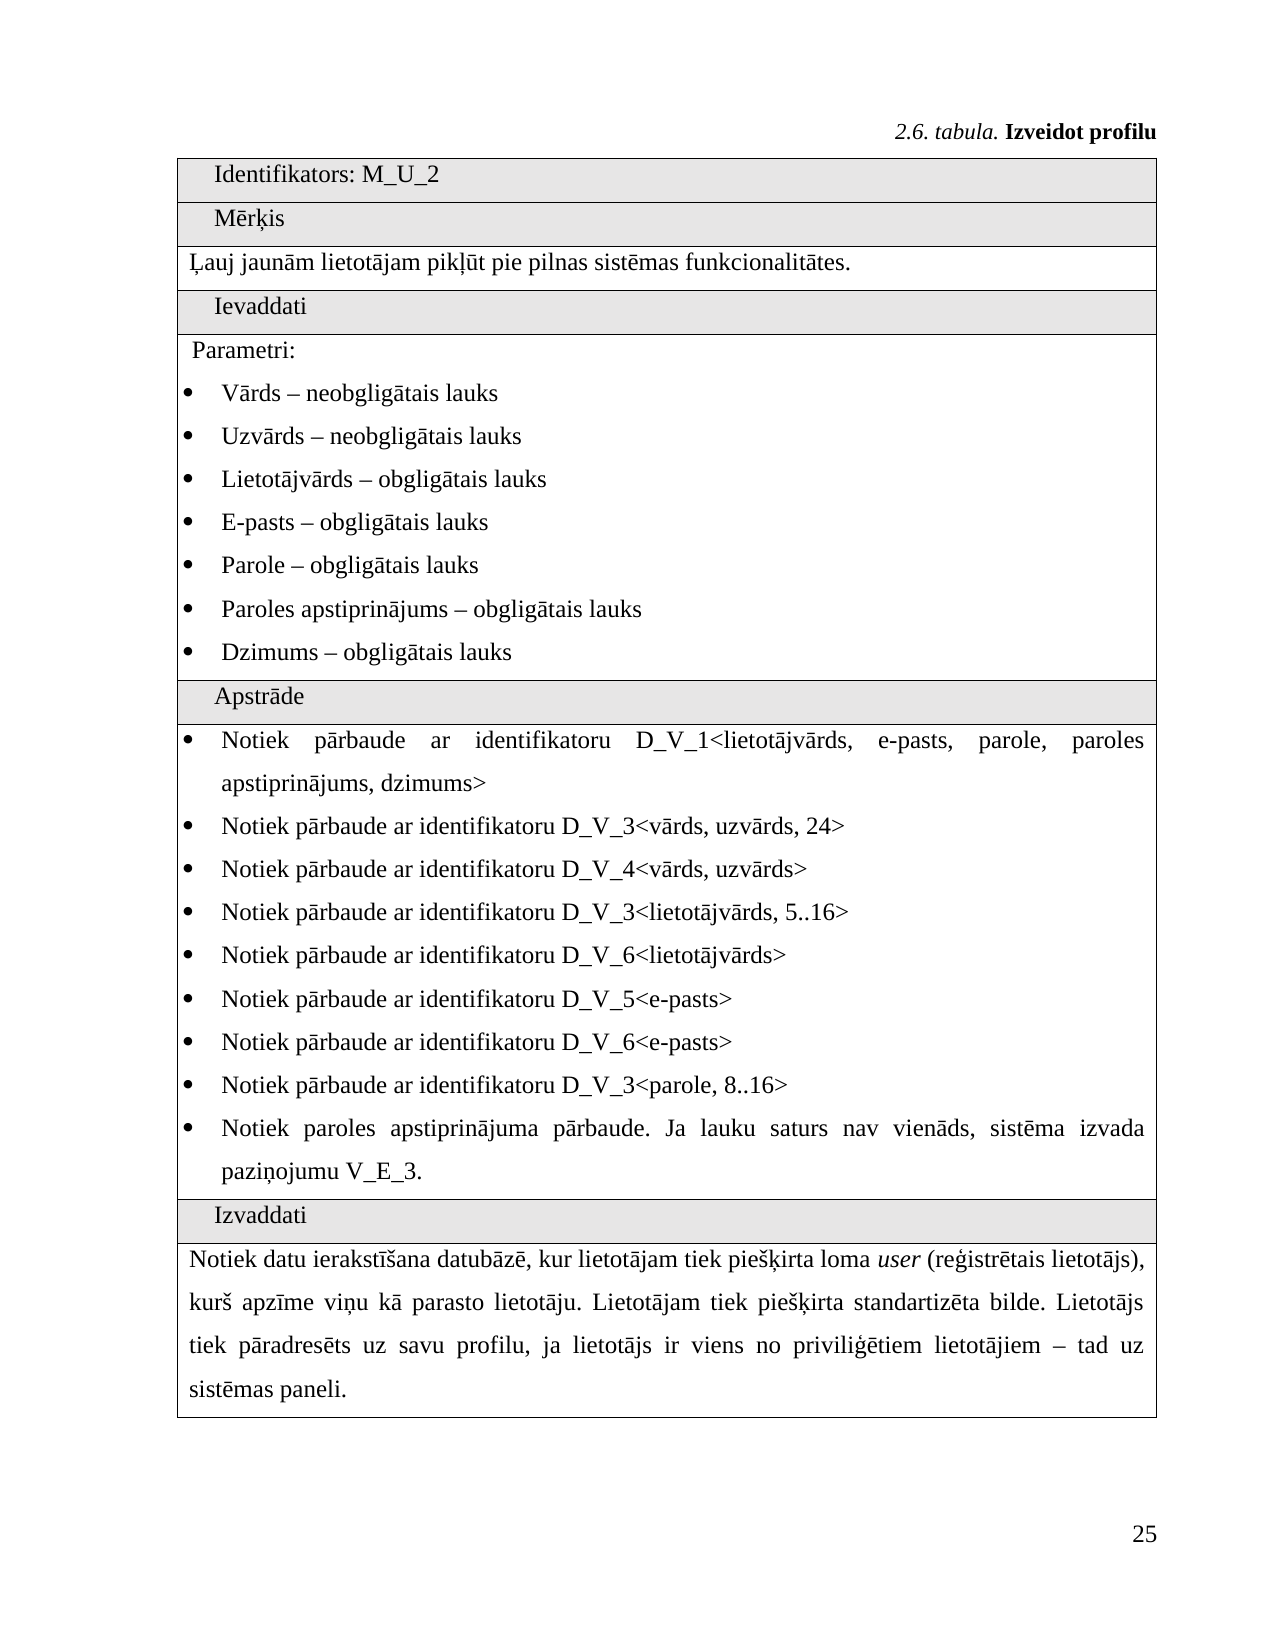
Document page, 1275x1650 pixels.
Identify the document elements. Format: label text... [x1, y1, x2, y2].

table_cell Notiek pārbaude ar identifikatoru D_V_1<lietotājvārds, e-pasts, parole, paroles apstiprinājums, dzimums> Notiek pārbaude ar identifikatoru D_V_3<vārds, uzvārds, 24> Notiek pārbaude ar identifikatoru D_V_4<vārds, uzvārds> Notiek pārbaude ar identifikatoru D_V_3<lietotājvārds, 5..16> Notiek pārbaude ar identifikatoru D_V_6<lietotājvārds> Notiek pārbaude ar identifikatoru D_V_5<e-pasts> Notiek pārbaude ar identifikatoru D_V_6<e-pasts> Notiek pārbaude ar identifikatoru D_V_3<parole, 8..16> Notiek paroles apstiprinājuma pārbaude. Ja lauku saturs nav vienāds, sistēma izvada paziņojumu V_E_3. [178, 725, 1156, 1199]
table_cell Ievaddati [178, 291, 1156, 334]
table_header Identifikators: M_U_2 [178, 159, 1156, 202]
table_cell Mērķis [178, 203, 1156, 246]
table_cell Apstrāde [178, 681, 1156, 724]
table_cell Ļauj jaunām lietotājam pikļūt pie pilnas sistēmas funkcionalitātes. [178, 247, 1156, 290]
text 2.6. tabula. Izveidot profilu [236, 118, 1157, 144]
table_cell Parametri: Vārds – neobgligātais lauks Uzvārds – neobgligātais lauks Lietotājvārds – obgligātais lauks E-pasts – obgligātais lauks Parole – obgligātais lauks Paroles apstiprinājums – obgligātais lauks Dzimums – obgligātais lauks [178, 335, 1156, 680]
table_cell Izvaddati [178, 1200, 1156, 1243]
table_cell Notiek datu ierakstīšana datubāzē, kur lietotājam tiek piešķirta loma user (reģistrētais lietotājs), kurš apzīme viņu kā parasto lietotāju. Lietotājam tiek piešķirta standartizēta bilde. Lietotājs tiek pāradresēts uz savu profilu, ja lietotājs ir viens no priviliģētiem lietotājiem – tad uz sistēmas paneli. [178, 1244, 1156, 1417]
